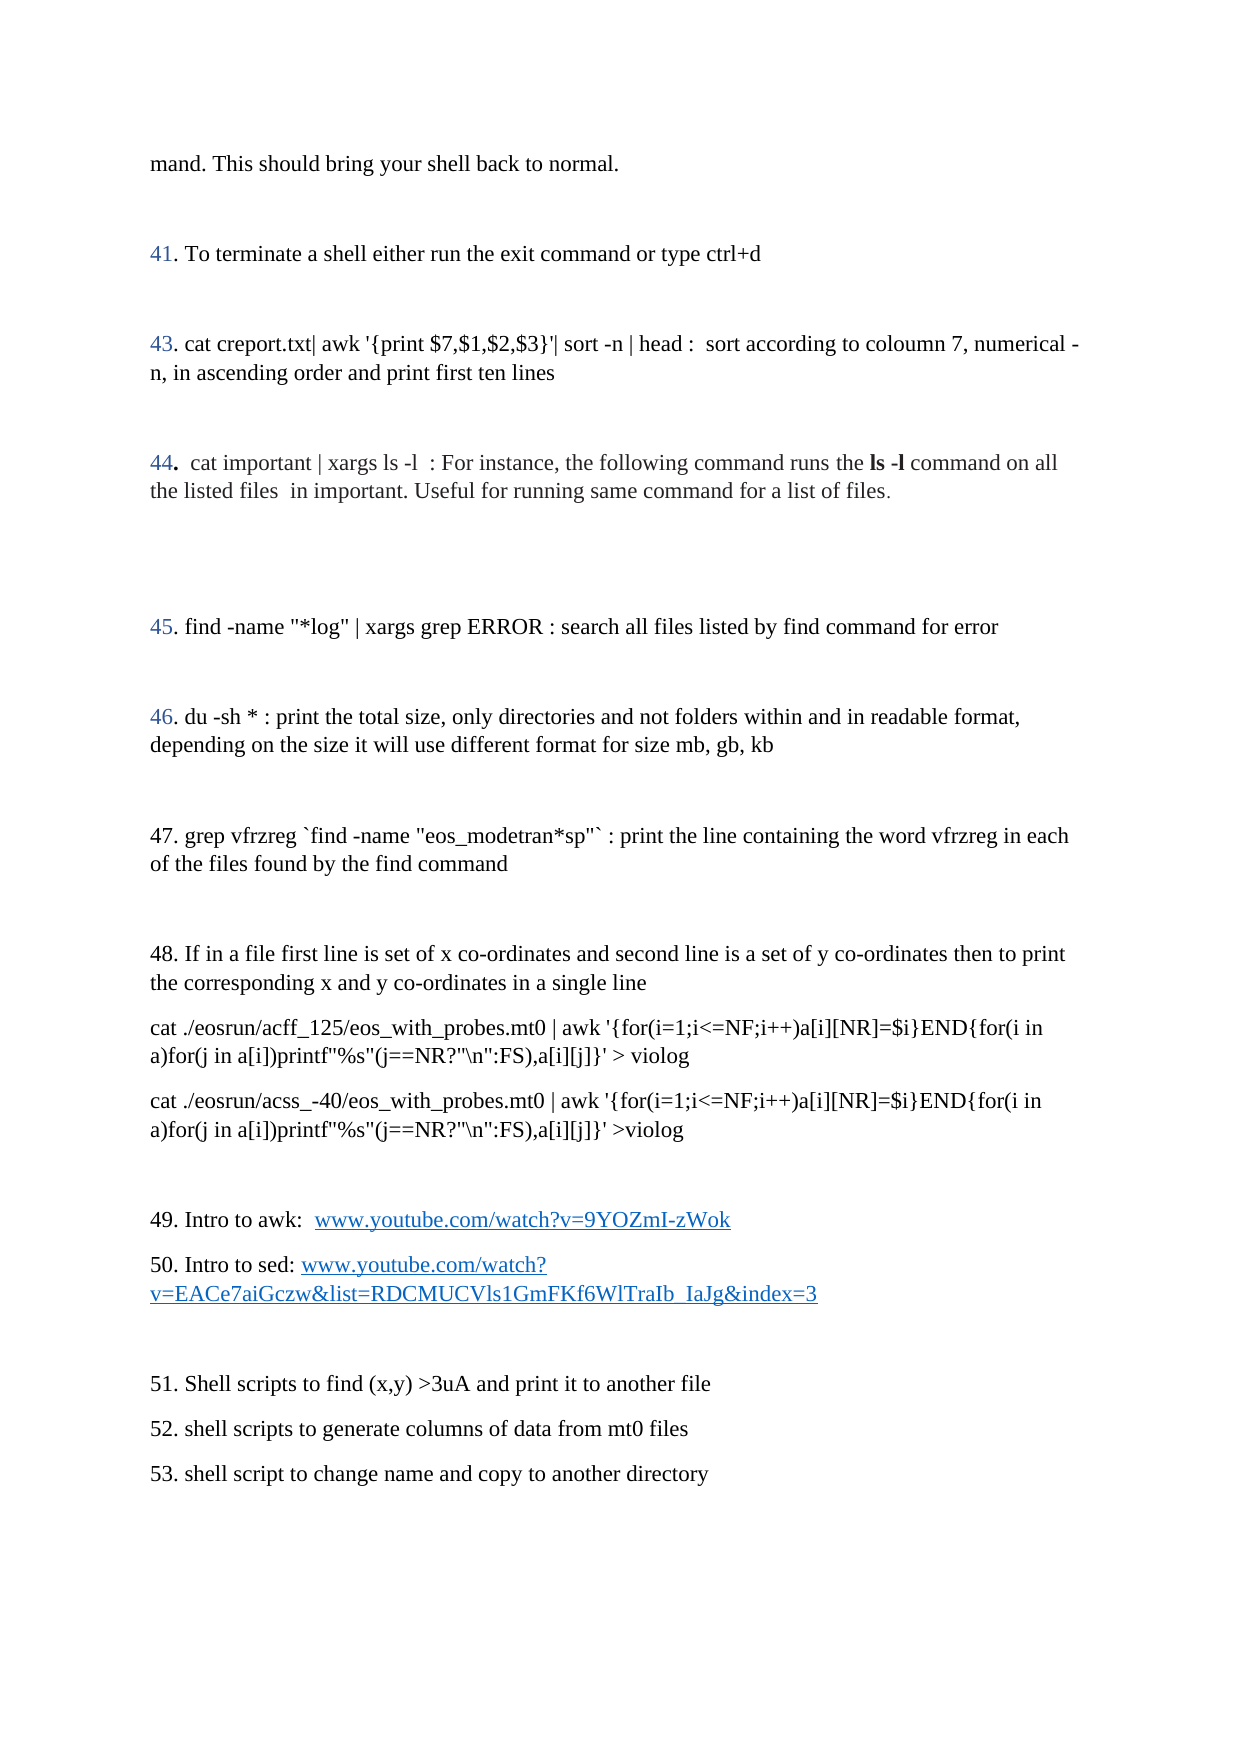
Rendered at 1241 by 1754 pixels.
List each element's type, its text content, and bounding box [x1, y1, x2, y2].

text mand. This should bring your shell back to normal. [150, 150, 1090, 176]
text 41. To terminate a shell either run the exit command or type ctrl+d [150, 240, 1090, 267]
text cat ./eosrun/acss_-40/eos_with_probes.mt0 | awk '{for(i=1;i<=NF;i++)a[i][NR]=$i}END{for(i in a)for(j in a[i])printf"%s"(j==NR?"\n":FS),a[i][j]}' >violog [150, 1087, 1090, 1142]
text 53. shell script to change name and copy to another directory [150, 1460, 1090, 1486]
text 45. find -name "*log" | xargs grep ERROR : search all files listed by find command for error [150, 613, 1090, 639]
text cat ./eosrun/acff_125/eos_with_probes.mt0 | awk '{for(i=1;i<=NF;i++)a[i][NR]=$i}END{for(i in a)for(j in a[i])printf"%s"(j==NR?"\n":FS),a[i][j]}' > violog [150, 1014, 1090, 1069]
text 52. shell scripts to generate columns of data from mt0 files [150, 1415, 1090, 1441]
text 44. cat important | xargs ls -l : For instance, the following command runs the ls -l command on all the listed files in important. Useful for running same command for a list of files. [150, 449, 1090, 504]
text 43. cat creport.txt| awk '{print $7,$1,$2,$3}'| sort -n | head : sort according to coloumn 7, numerical -n, in ascending order and print first ten lines [150, 330, 1090, 385]
text 48. If in a file first line is set of x co-ordinates and second line is a set of y co-ordinates then to print the corresponding x and y co-ordinates in a single line [150, 940, 1090, 995]
text 49. Intro to awk: www.youtube.com/watch?v=9YOZmI-zWok [150, 1206, 1090, 1232]
text 46. du -sh * : print the total size, only directories and not folders within and in readable format, depending on the size it will use different format for size mb, gb, kb [150, 703, 1090, 758]
text 50. Intro to sed: www.youtube.com/watch?v=EACe7aiGczw&list=RDCMUCVls1GmFKf6WlTraIb_IaJg&index=3 [150, 1251, 1090, 1306]
text 51. Shell scripts to find (x,y) >3uA and print it to another file [150, 1370, 1090, 1396]
text 47. grep vfrzreg `find -name "eos_modetran*sp"` : print the line containing the word vfrzreg in each of the files found by the find command [150, 822, 1090, 876]
